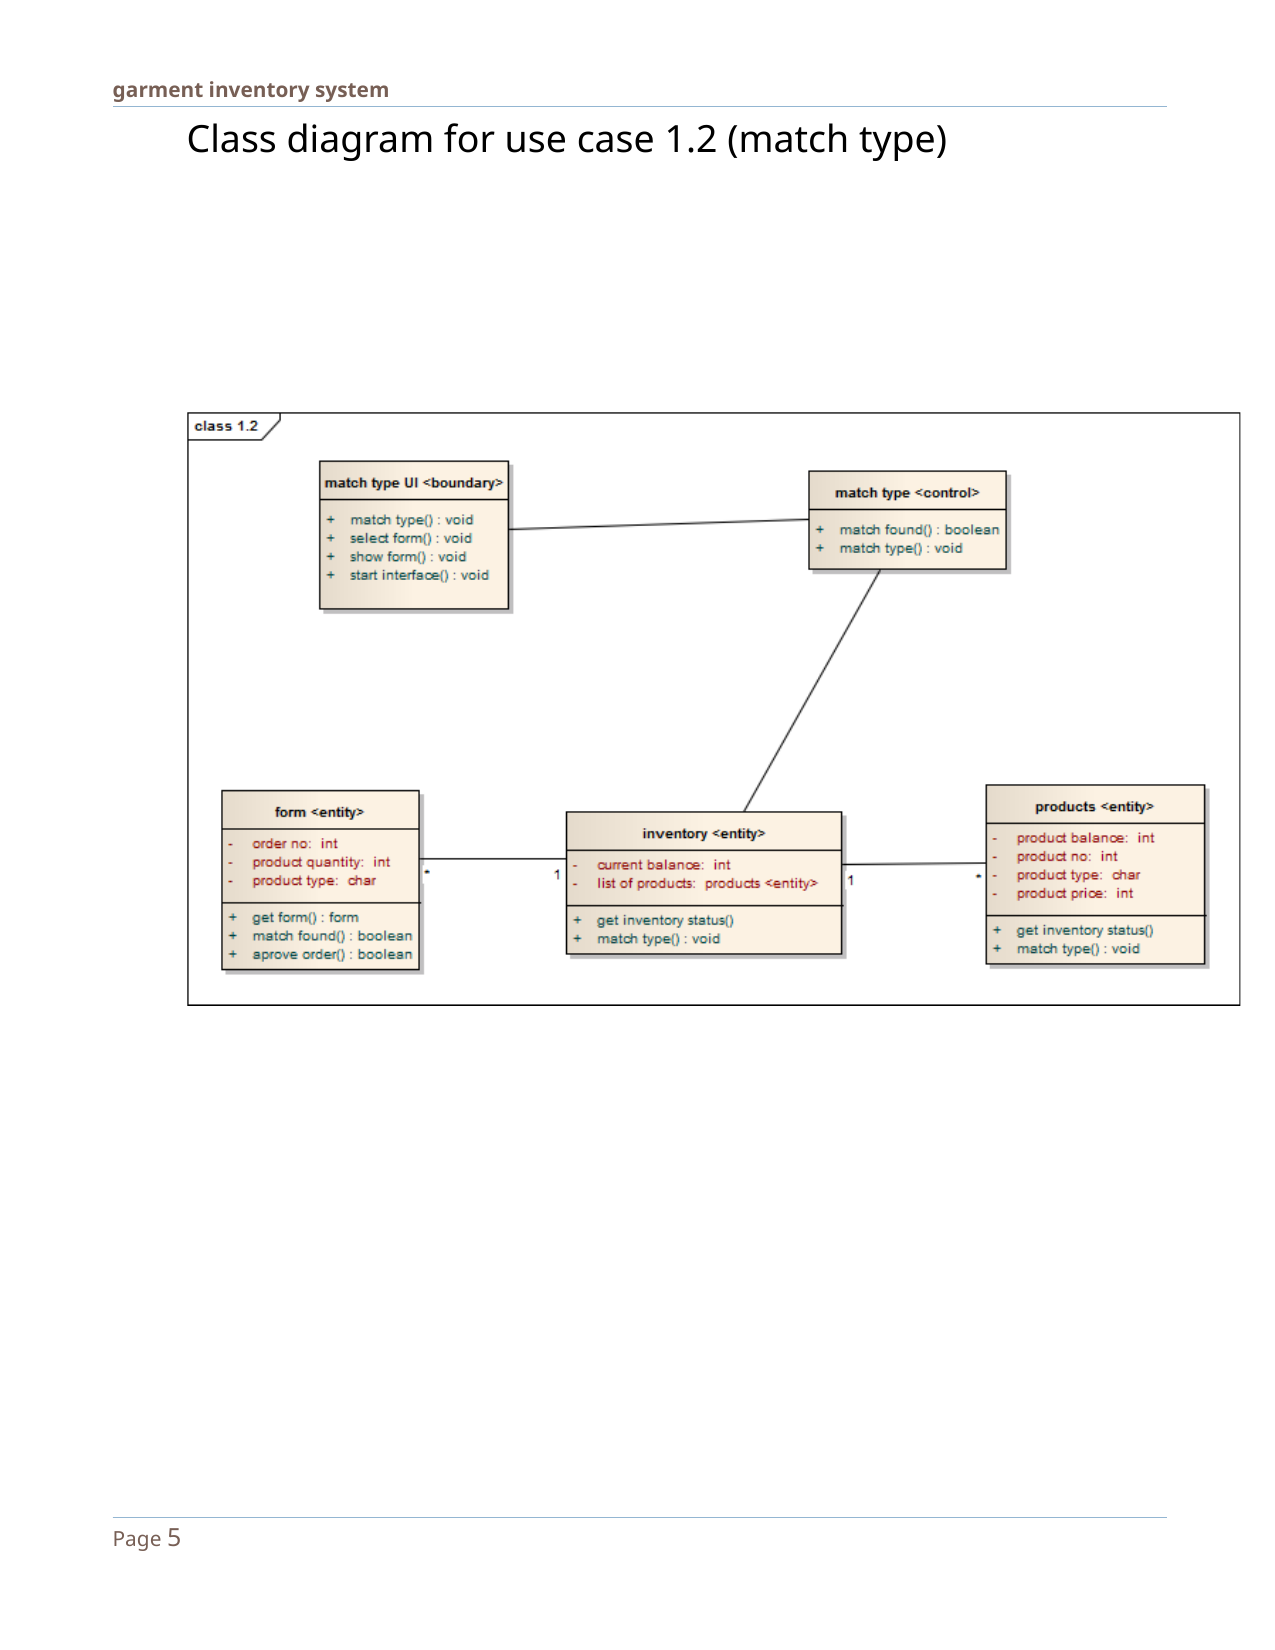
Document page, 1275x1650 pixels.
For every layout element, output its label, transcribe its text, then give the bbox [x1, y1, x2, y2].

text Class diagram for use case 1.2 (match type) [112, 112, 1253, 163]
picture [186, 412, 1241, 1006]
